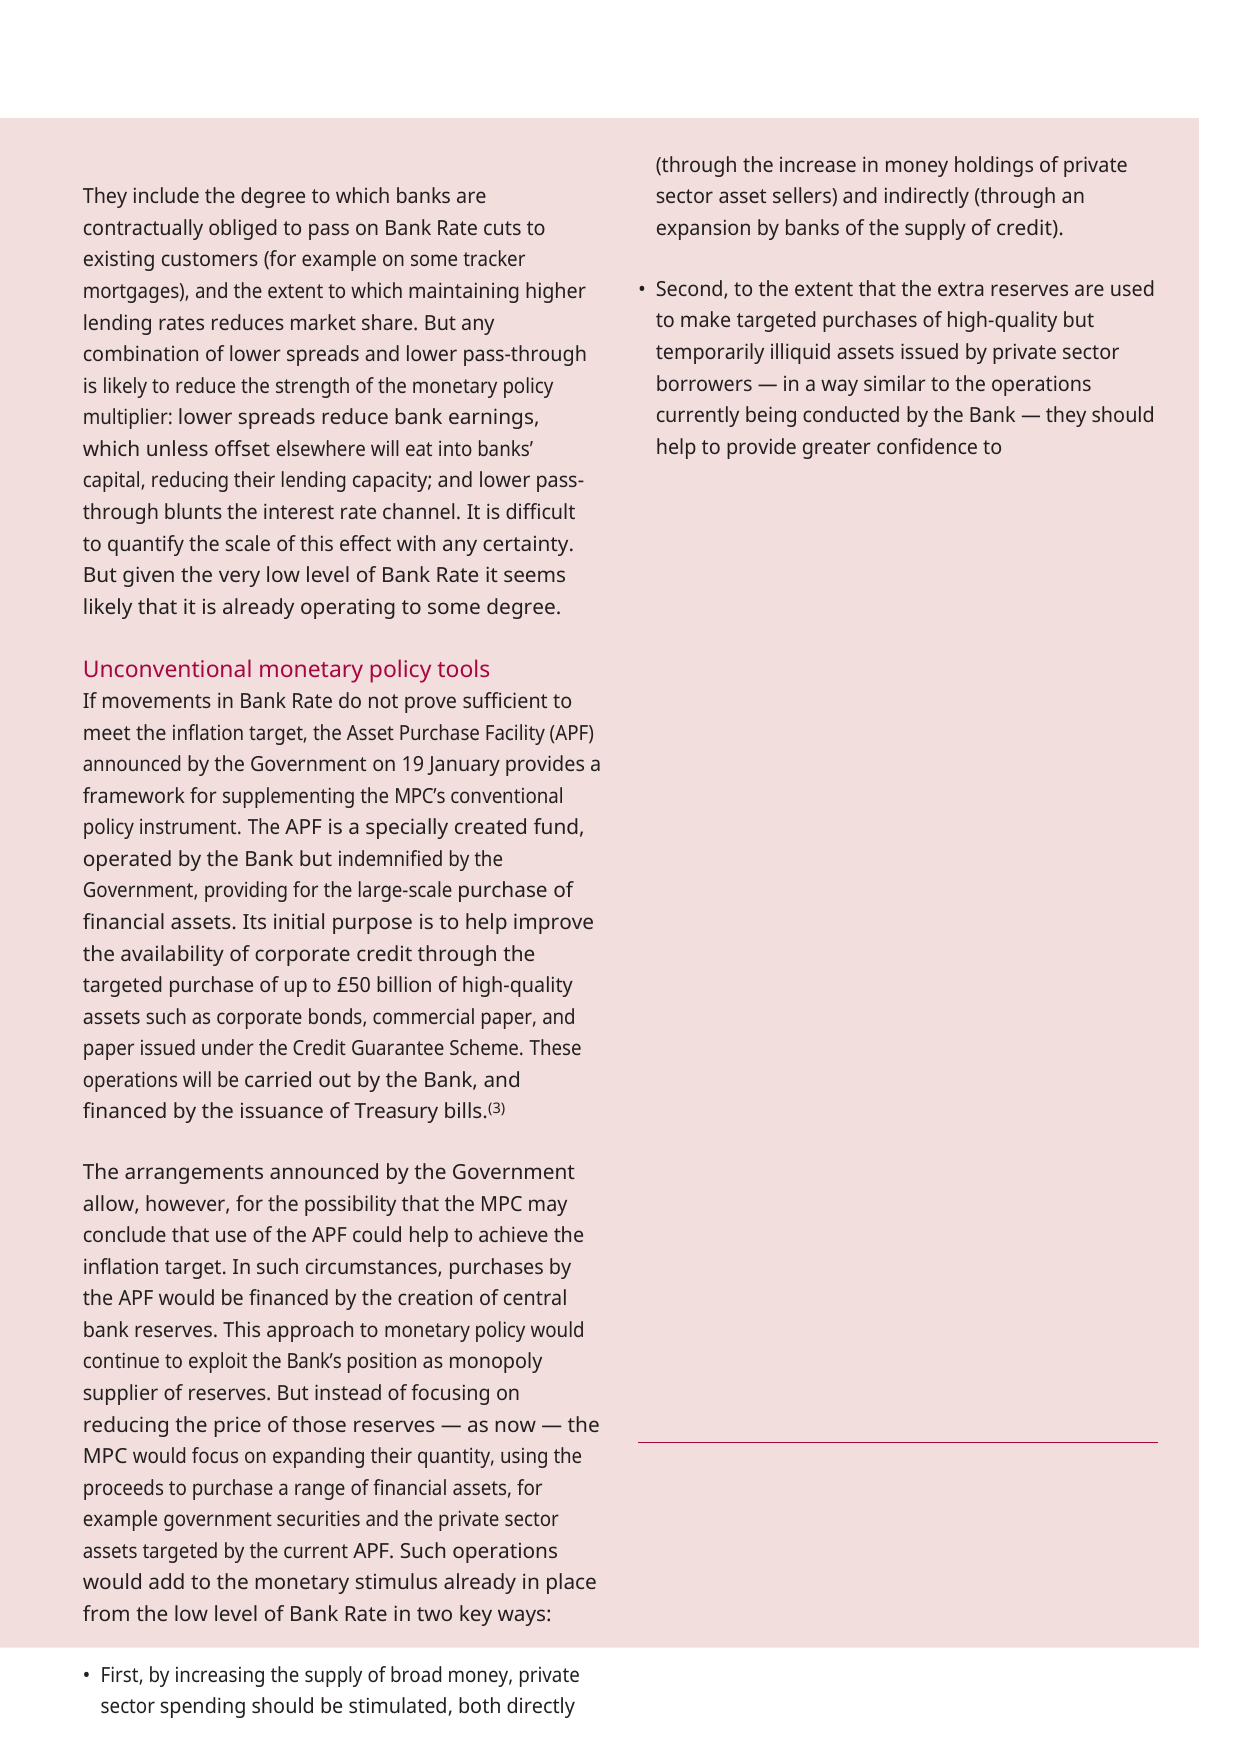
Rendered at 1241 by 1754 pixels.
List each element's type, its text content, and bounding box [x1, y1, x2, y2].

text They include the degree to which banks are contractually obliged to pass on Bank Rate cuts to existing customers (for example on some tracker mortgages), and the extent to which maintaining higher lending rates reduces market share. But any combination of lower spreads and lower pass-through is likely to reduce the strength of the monetary policy multiplier: lower spreads reduce bank earnings, which unless offset elsewhere will eat into banks’ capital, reducing their lending capacity; and lower pass-through blunts the interest rate channel. It is difficult to quantify the scale of this effect with any certainty. But given the very low level of Bank Rate it seems likely that it is already operating to some degree. [83, 181, 598, 620]
text If movements in Bank Rate do not prove sufficient to meet the inflation target, the Asset Purchase Facility (APF) announced by the Government on 19 January provides a framework for supplementing the MPC’s conventional policy instrument. The APF is a specially created fund, operated by the Bank but indemnified by the Government, providing for the large-scale purchase of financial assets. Its initial purpose is to help improve the availability of corporate credit through the targeted purchase of up to £50 billion of high-quality assets such as corporate bonds, commercial paper, and paper issued under the Credit Guarantee Scheme. These operations will be carried out by the Bank, and financed by the issuance of Treasury bills.(3) [83, 686, 605, 1125]
text The arrangements announced by the Government allow, however, for the possibility that the MPC may conclude that use of the APF could help to achieve the inflation target. In such circumstances, purchases by the APF would be financed by the creation of central bank reserves. This approach to monetary policy would continue to exploit the Bank’s position as monopoly supplier of reserves. But instead of focusing on reducing the price of those reserves — as now — the MPC would focus on expanding their quantity, using the proceeds to purchase a range of financial assets, for example government securities and the private sector assets targeted by the current APF. Such operations would add to the monetary stimulus already in place from the low level of Bank Rate in two key ways: [83, 1157, 605, 1627]
list First, by increasing the supply of broad money, private sector spending should be stimulated, both directly (through the increase in money holdings of private sector asset sellers) and indirectly (through an expansion by banks of the supply of credit). [638, 150, 1167, 242]
list Second, to the extent that the extra reserves are used to make targeted purchases of high-quality but temporarily illiquid assets issued by private sector borrowers — in a way similar to the operations currently being conducted by the Bank — they should help to provide greater confidence to [638, 274, 1158, 460]
list First, by increasing the supply of broad money, private sector spending should be stimulated, both directly (through the increase in money holdings of private sector asset sellers) and indirectly (through an expansion by banks of the supply of credit). [82, 1660, 601, 1720]
subtitle Unconventional monetary policy tools [83, 653, 605, 684]
